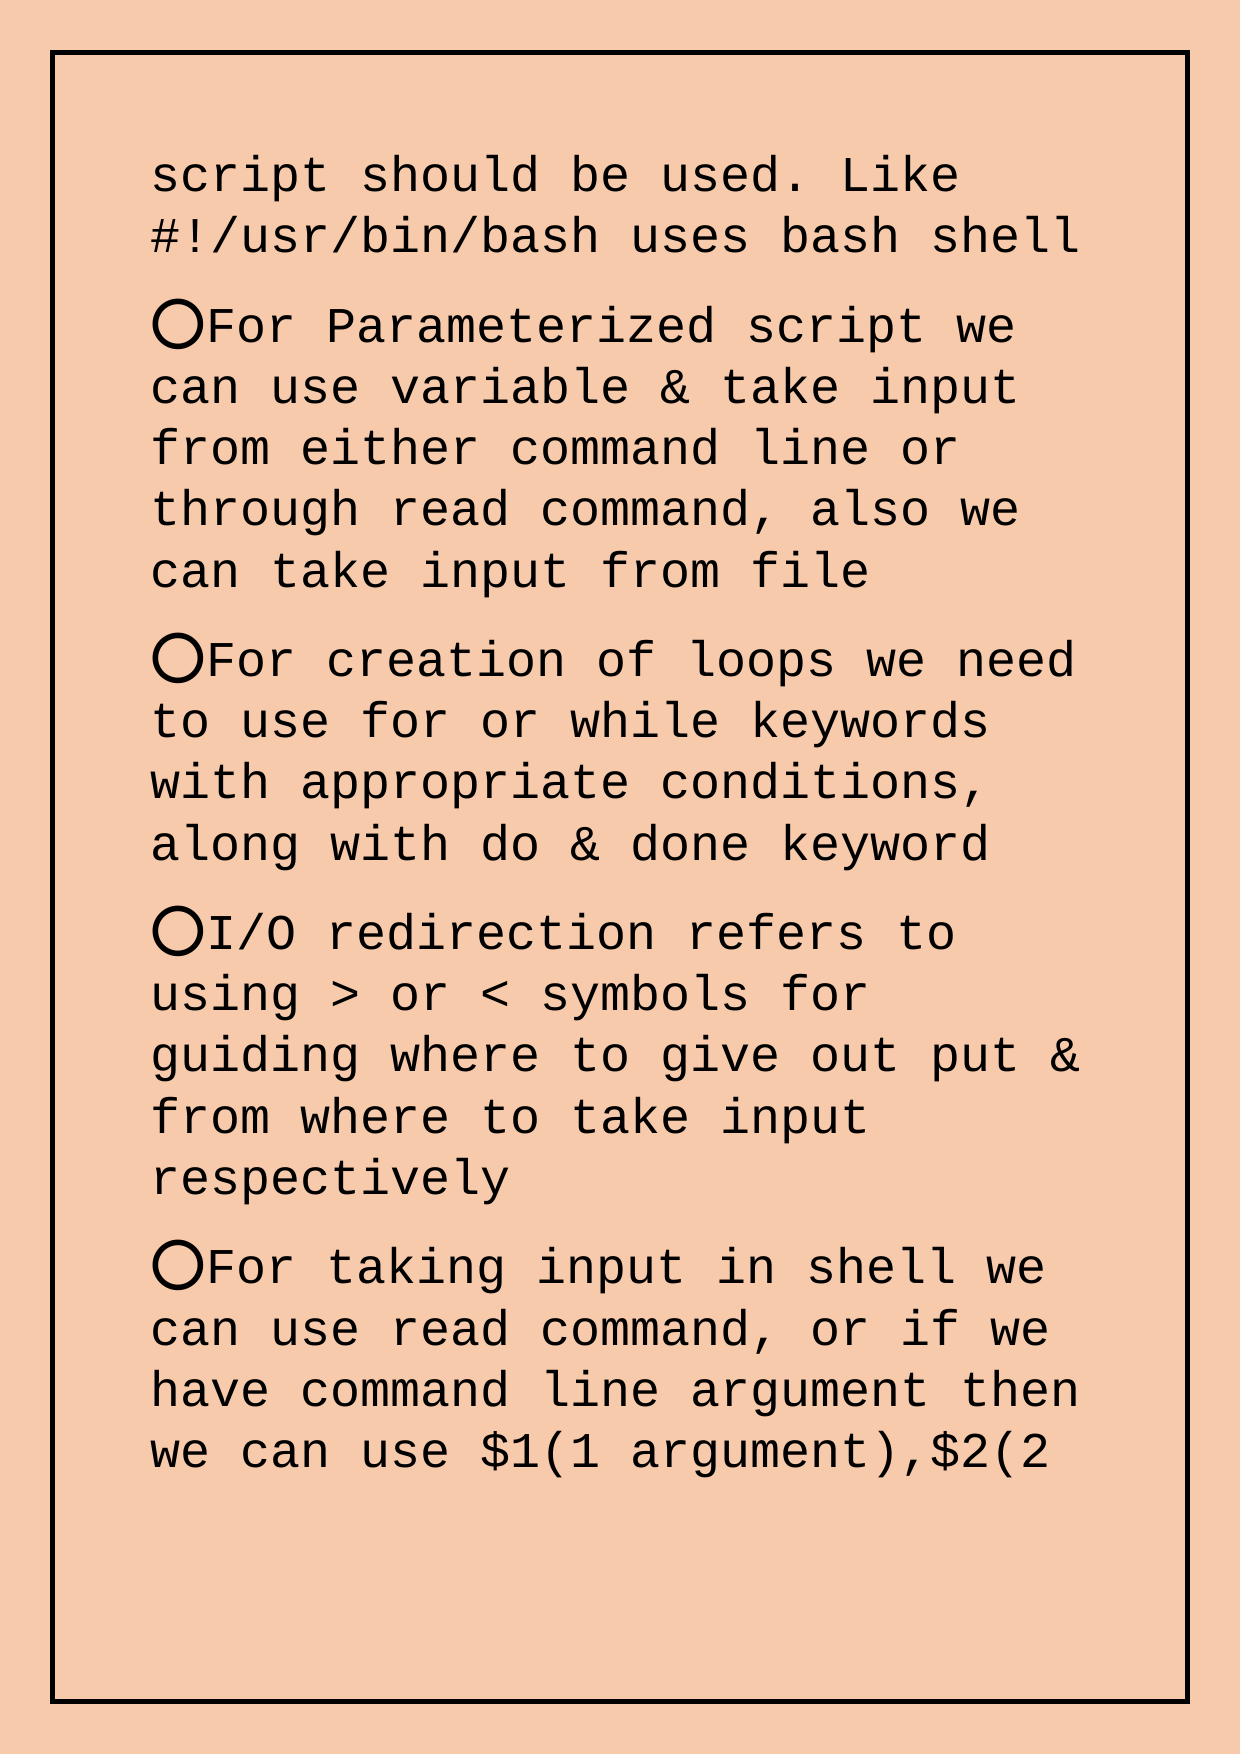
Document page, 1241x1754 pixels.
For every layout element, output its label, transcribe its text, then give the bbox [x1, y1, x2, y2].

text ⭕For Parameterized script we can use variable & take input from either command line or through read command, also we can take input from file [150, 289, 1090, 602]
text ⭕For creation of loops we need to use for or while keywords with appropriate conditions, along with do & done keyword [150, 623, 1090, 875]
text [150, 1230, 1090, 1482]
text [150, 150, 1090, 268]
text ⭕I/O redirection refers to using > or < symbols for guiding where to give out put & from where to take input respectively [150, 896, 1090, 1209]
